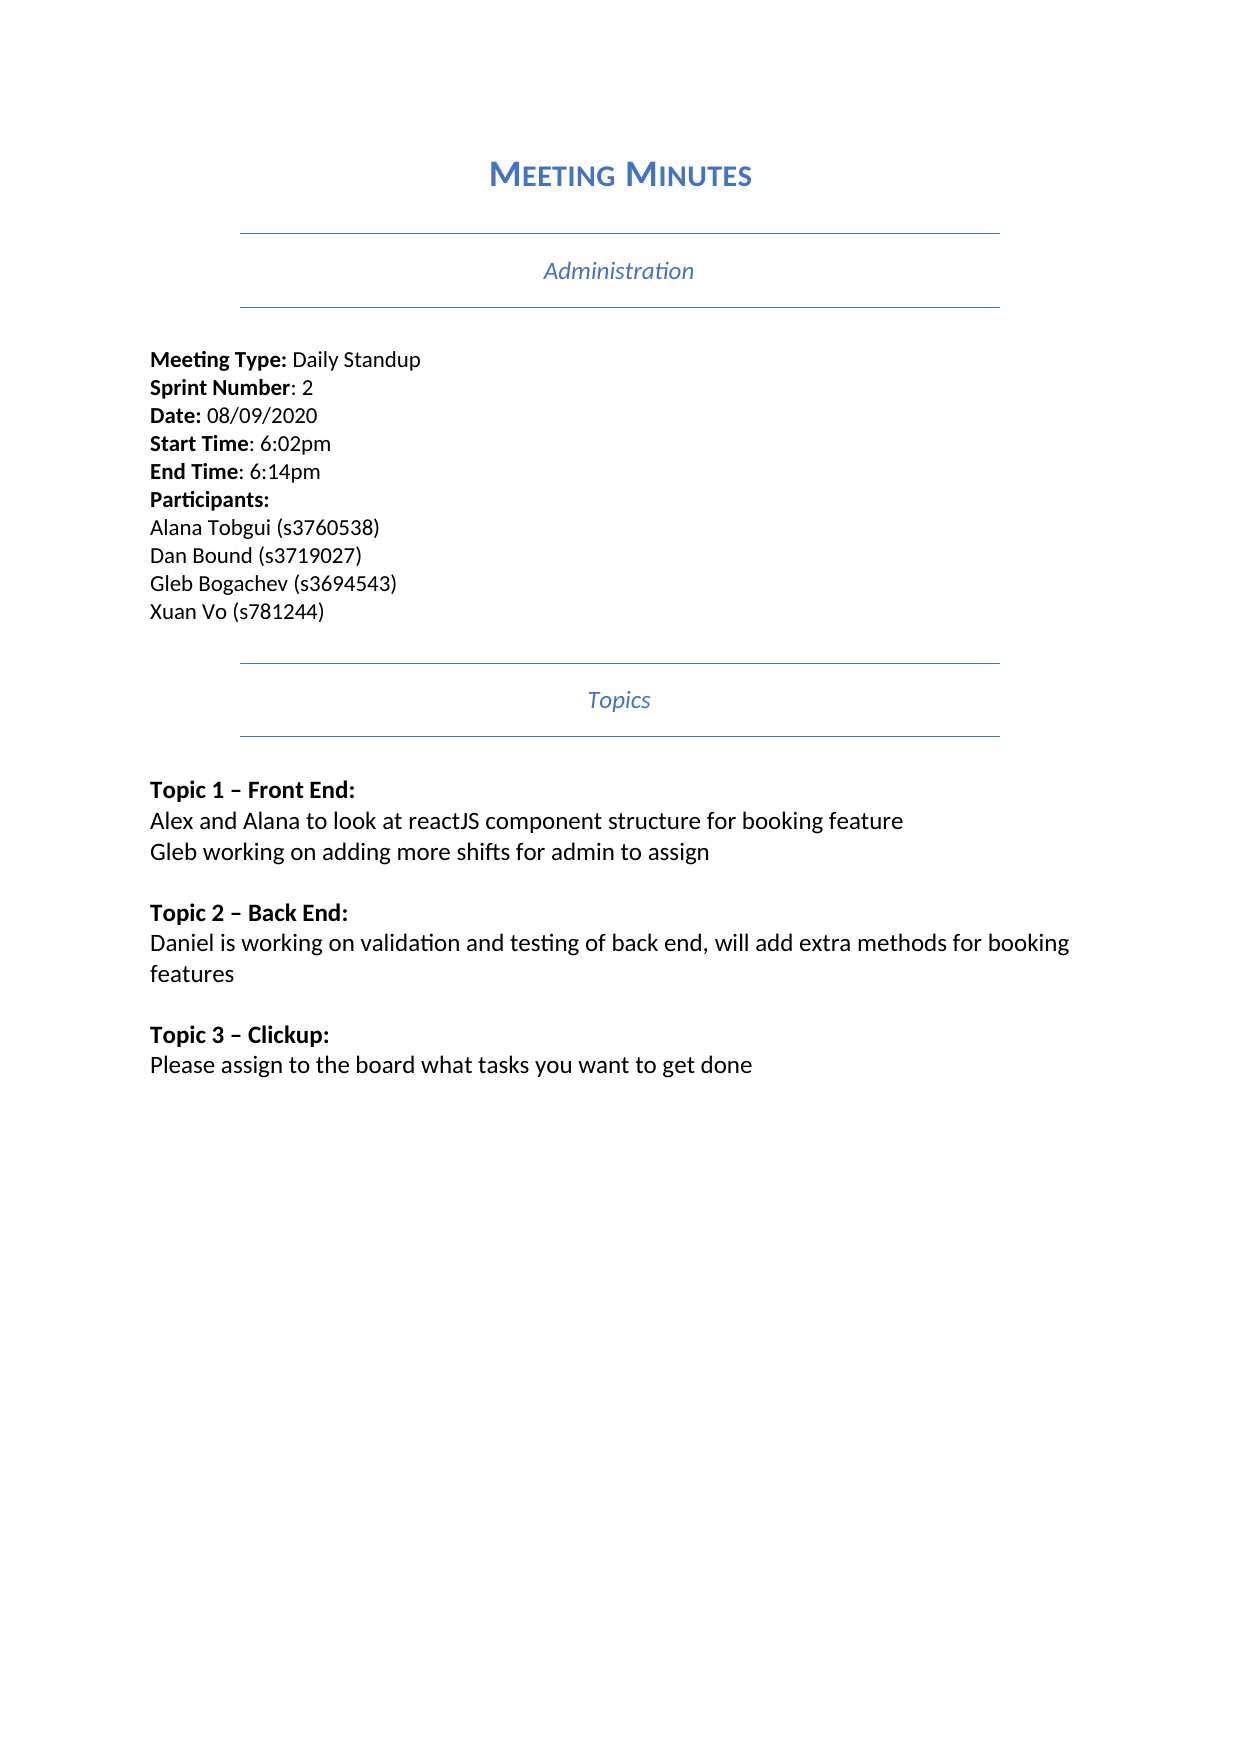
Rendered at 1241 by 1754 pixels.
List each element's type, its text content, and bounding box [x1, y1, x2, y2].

text Topic 3 – Clickup: [150, 1019, 1090, 1049]
text Start Time: 6:02pm [150, 429, 1090, 457]
text Daniel is working on validation and testing of back end, will add extra methods for booking features [150, 927, 1090, 988]
text Xuan Vo (s781244) [150, 597, 1090, 625]
text Alex and Alana to look at reactJS component structure for booking feature [150, 805, 1090, 836]
text Topic 1 – Front End: [150, 774, 1090, 805]
text Dan Bound (s3719027) [150, 541, 1090, 569]
text Gleb working on adding more shifts for admin to assign [150, 836, 1090, 866]
text Meeting Minutes [150, 150, 1090, 196]
text Gleb Bogachev (s3694543) [150, 569, 1090, 597]
text Alana Tobgui (s3760538) [150, 513, 1090, 541]
text Please assign to the board what tasks you want to get done [150, 1049, 1090, 1080]
text End Time: 6:14pm [150, 457, 1090, 485]
text Meeting Type: Daily Standup [150, 345, 1090, 373]
text Administration [240, 234, 1000, 307]
text Topics [240, 664, 1000, 736]
text Date: 08/09/2020 [150, 401, 1090, 429]
text Topic 2 – Back End: [150, 897, 1090, 927]
text Participants: [150, 485, 1090, 513]
text Sprint Number: 2 [150, 373, 1090, 401]
